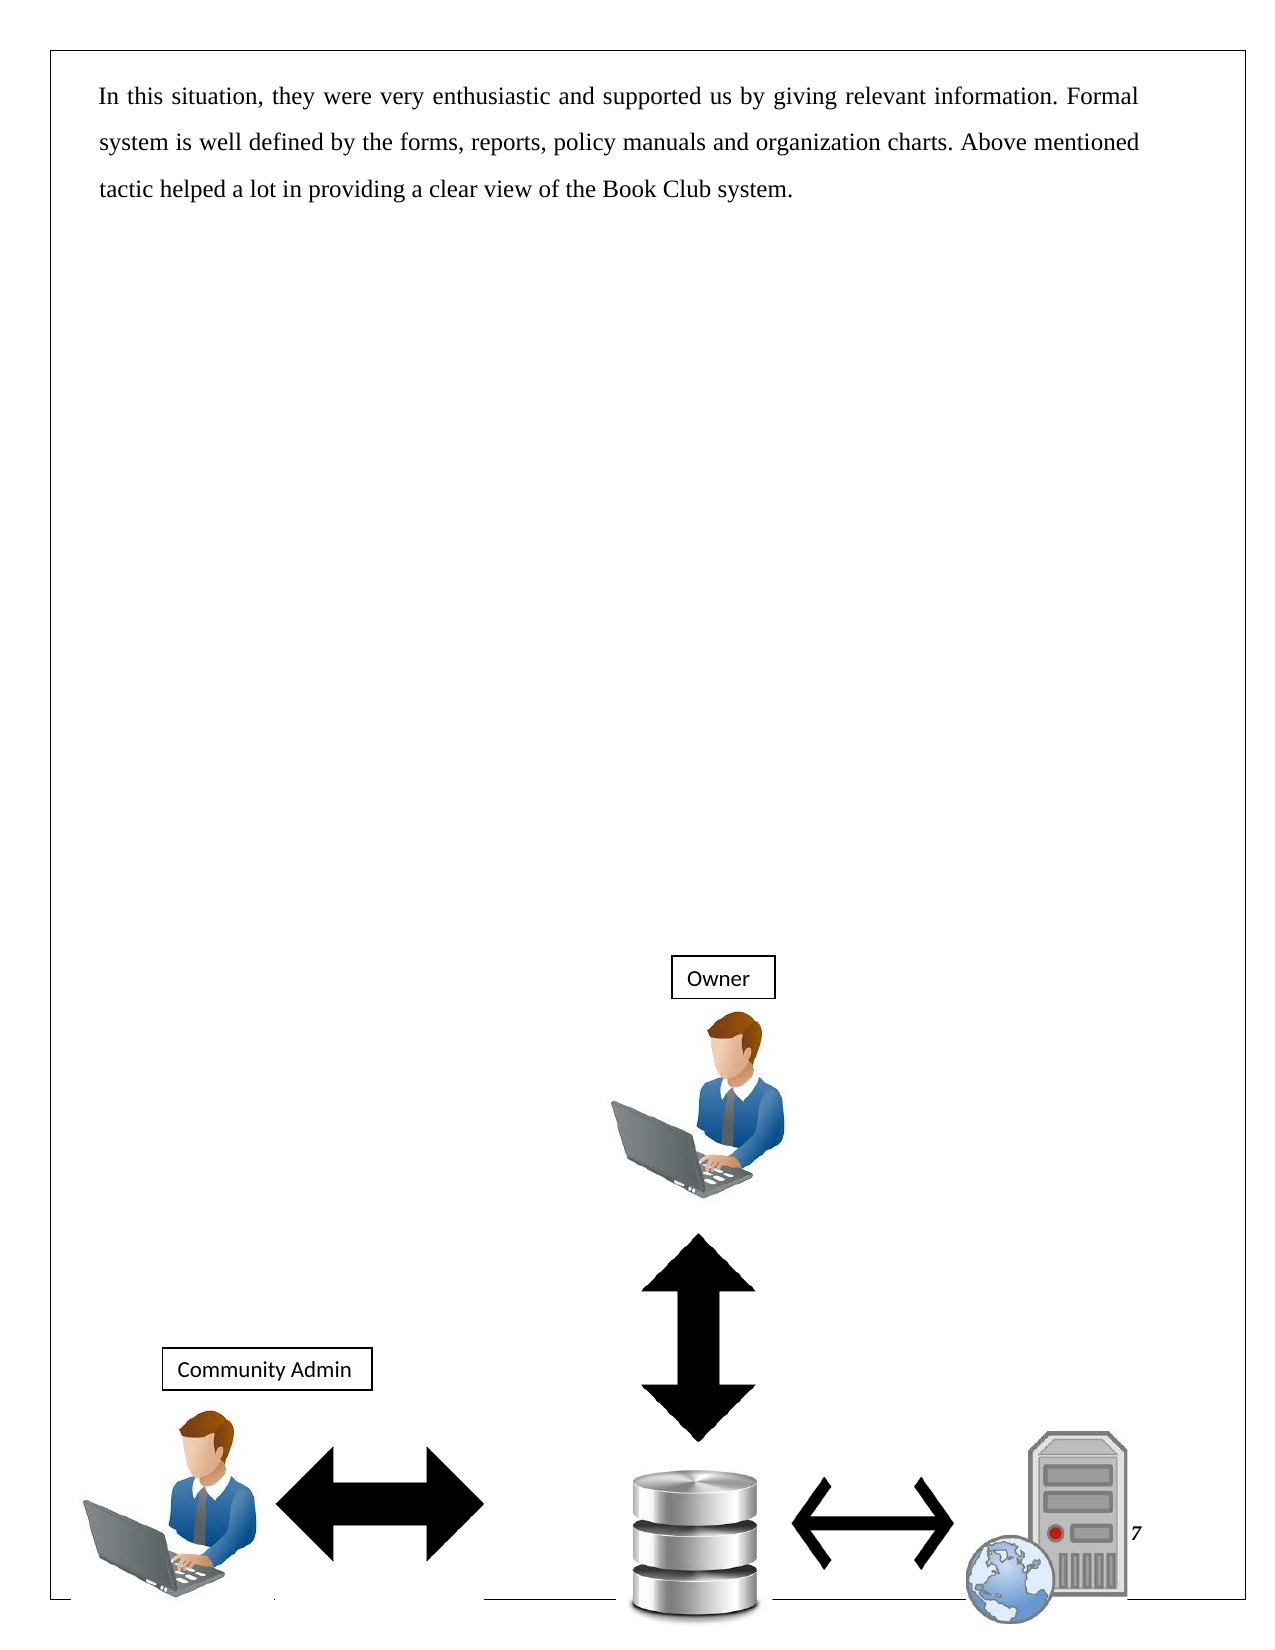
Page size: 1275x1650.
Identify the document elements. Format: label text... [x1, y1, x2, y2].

picture [966, 1431, 1128, 1624]
picture [70, 1399, 274, 1603]
picture [275, 1399, 484, 1608]
text In this situation, they were very enthusiastic and supported us by giving relevant information. Formal system is well defined by the forms, reports, policy manuals and organization charts. Above mentioned tactic helped a lot in providing a clear view of the Book Club system. [98, 81, 1141, 203]
picture [616, 1470, 773, 1627]
picture [598, 1000, 802, 1204]
picture [594, 1233, 962, 1650]
